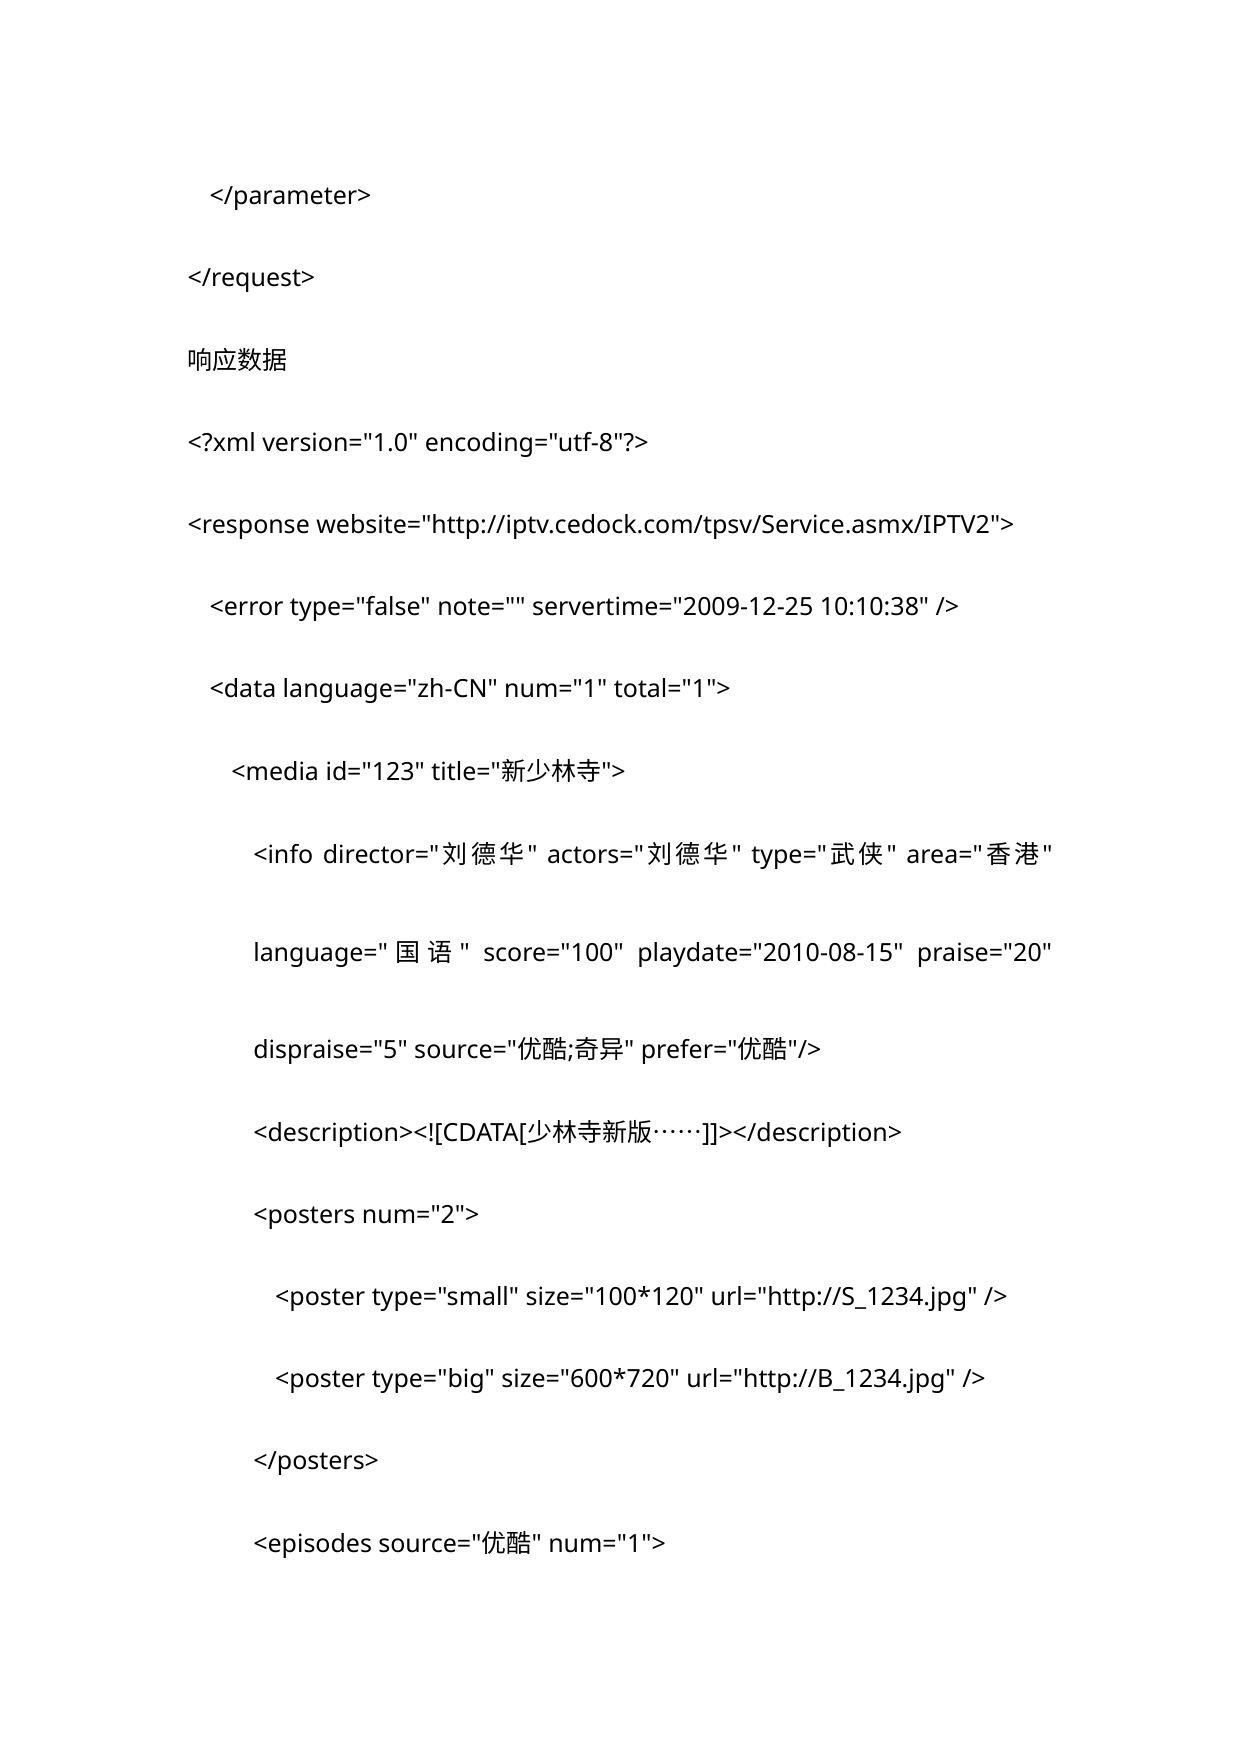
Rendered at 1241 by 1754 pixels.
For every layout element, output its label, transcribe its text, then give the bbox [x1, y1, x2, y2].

text <posters num="2"> [253, 1181, 1053, 1246]
text <media id="123" title="新少林寺"> [231, 737, 1053, 802]
text </request> [187, 244, 1053, 309]
text <?xml version="1.0" encoding="utf-8"?> [187, 409, 1053, 474]
text <error type="false" note="" servertime="2009-12-25 10:10:38" /> [209, 573, 1053, 638]
text <info director="刘德华" actors="刘德华" type="武侠" area="香港" language="国语" score="100" playdate="2010-08-15" praise="20" dispraise="5" source="优酷;奇异" prefer="优酷"/> [253, 820, 1053, 1080]
text <data language="zh-CN" num="1" total="1"> [209, 655, 1053, 720]
text <response website="http://iptv.cedock.com/tpsv/Service.asmx/IPTV2"> [187, 491, 1053, 556]
text </posters> [253, 1427, 1053, 1492]
text 响应数据 [187, 326, 1053, 391]
text <description><![CDATA[少林寺新版……]]></description> [253, 1098, 1053, 1163]
text <episodes source="优酷" num="1"> [253, 1509, 1053, 1574]
text </parameter> [209, 162, 1053, 227]
text <poster type="small" size="100*120" url="http://S_1234.jpg" /> [275, 1263, 1053, 1328]
text <poster type="big" size="600*720" url="http://B_1234.jpg" /> [275, 1345, 1053, 1410]
